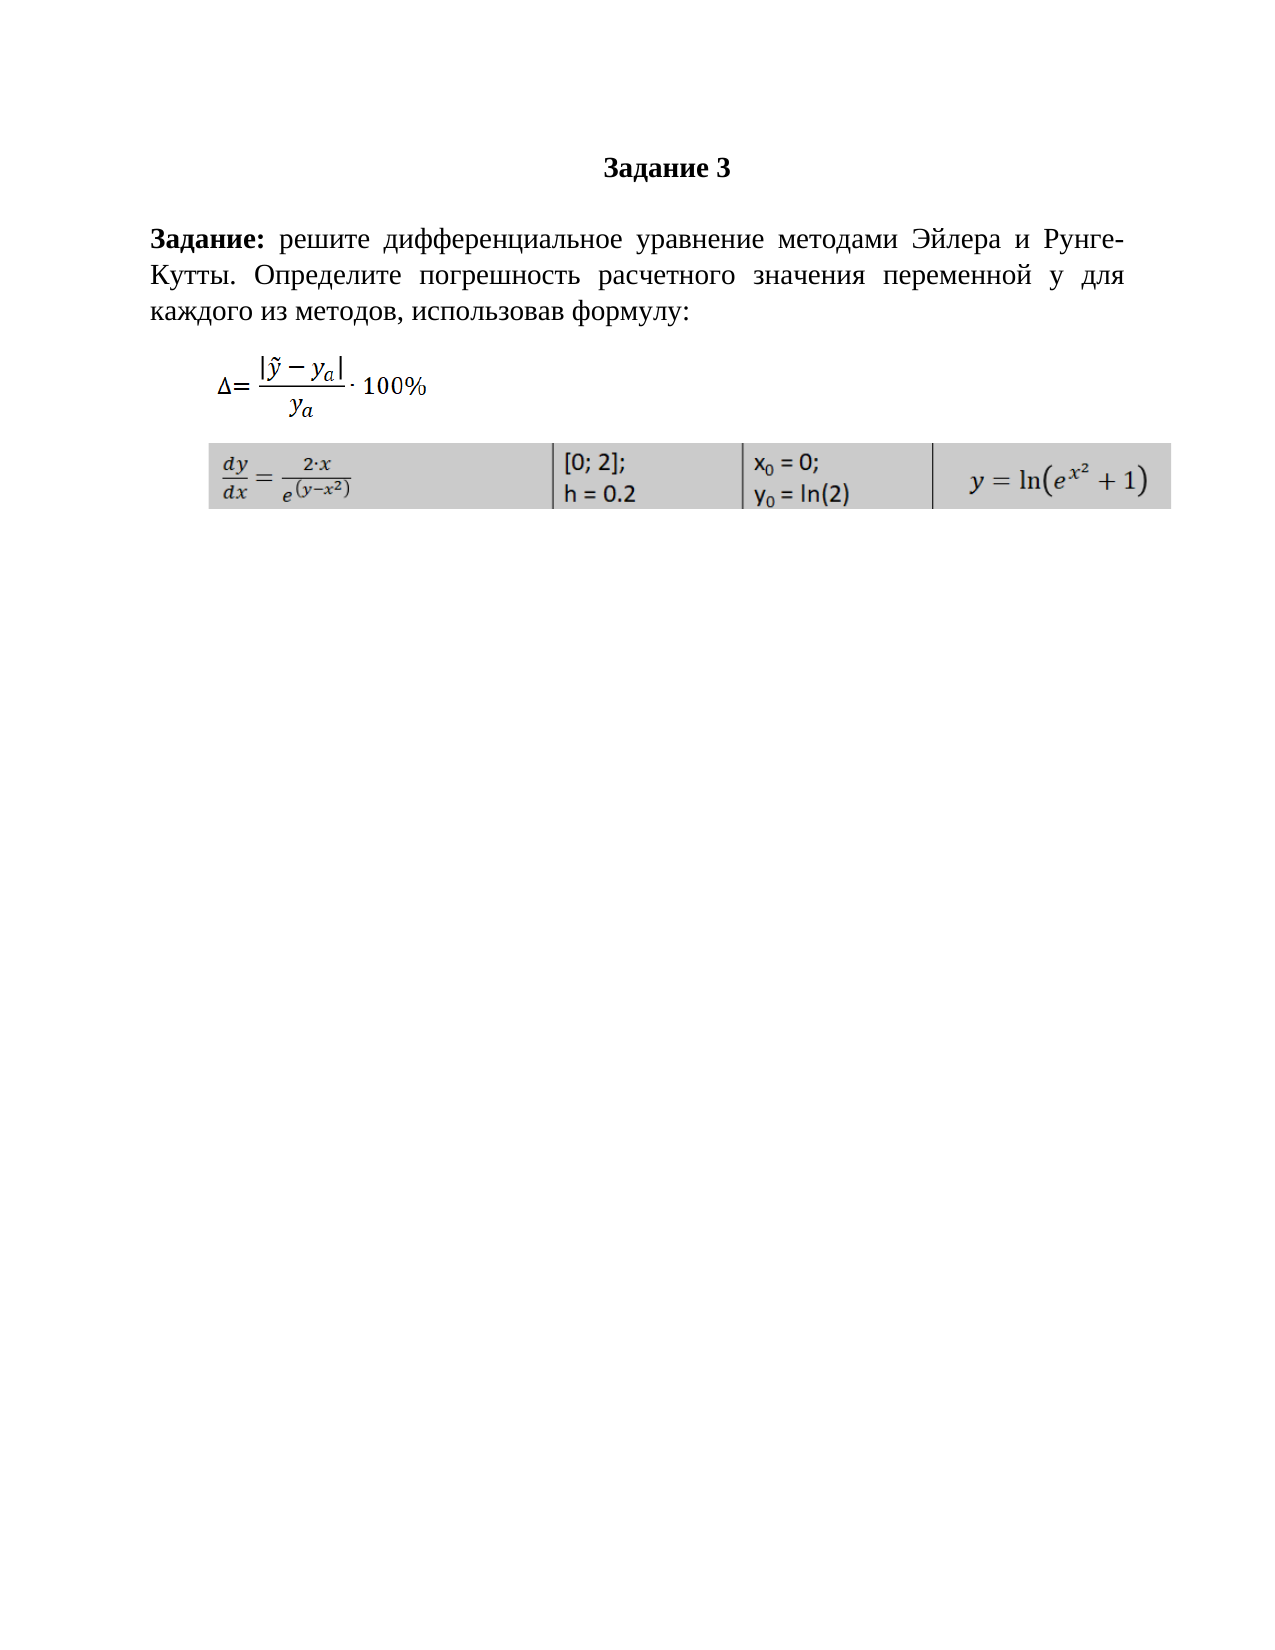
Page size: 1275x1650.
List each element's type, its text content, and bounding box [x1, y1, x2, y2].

picture [208, 346, 437, 425]
text Задание 3 [150, 150, 1125, 183]
picture [208, 443, 1172, 509]
text Задание: решите дифференциальное уравнение методами Эйлера и Рунге-Кутты. Определите погрешность расчетного значения переменной y для каждого из методов, использовав формулу: [150, 221, 1125, 327]
